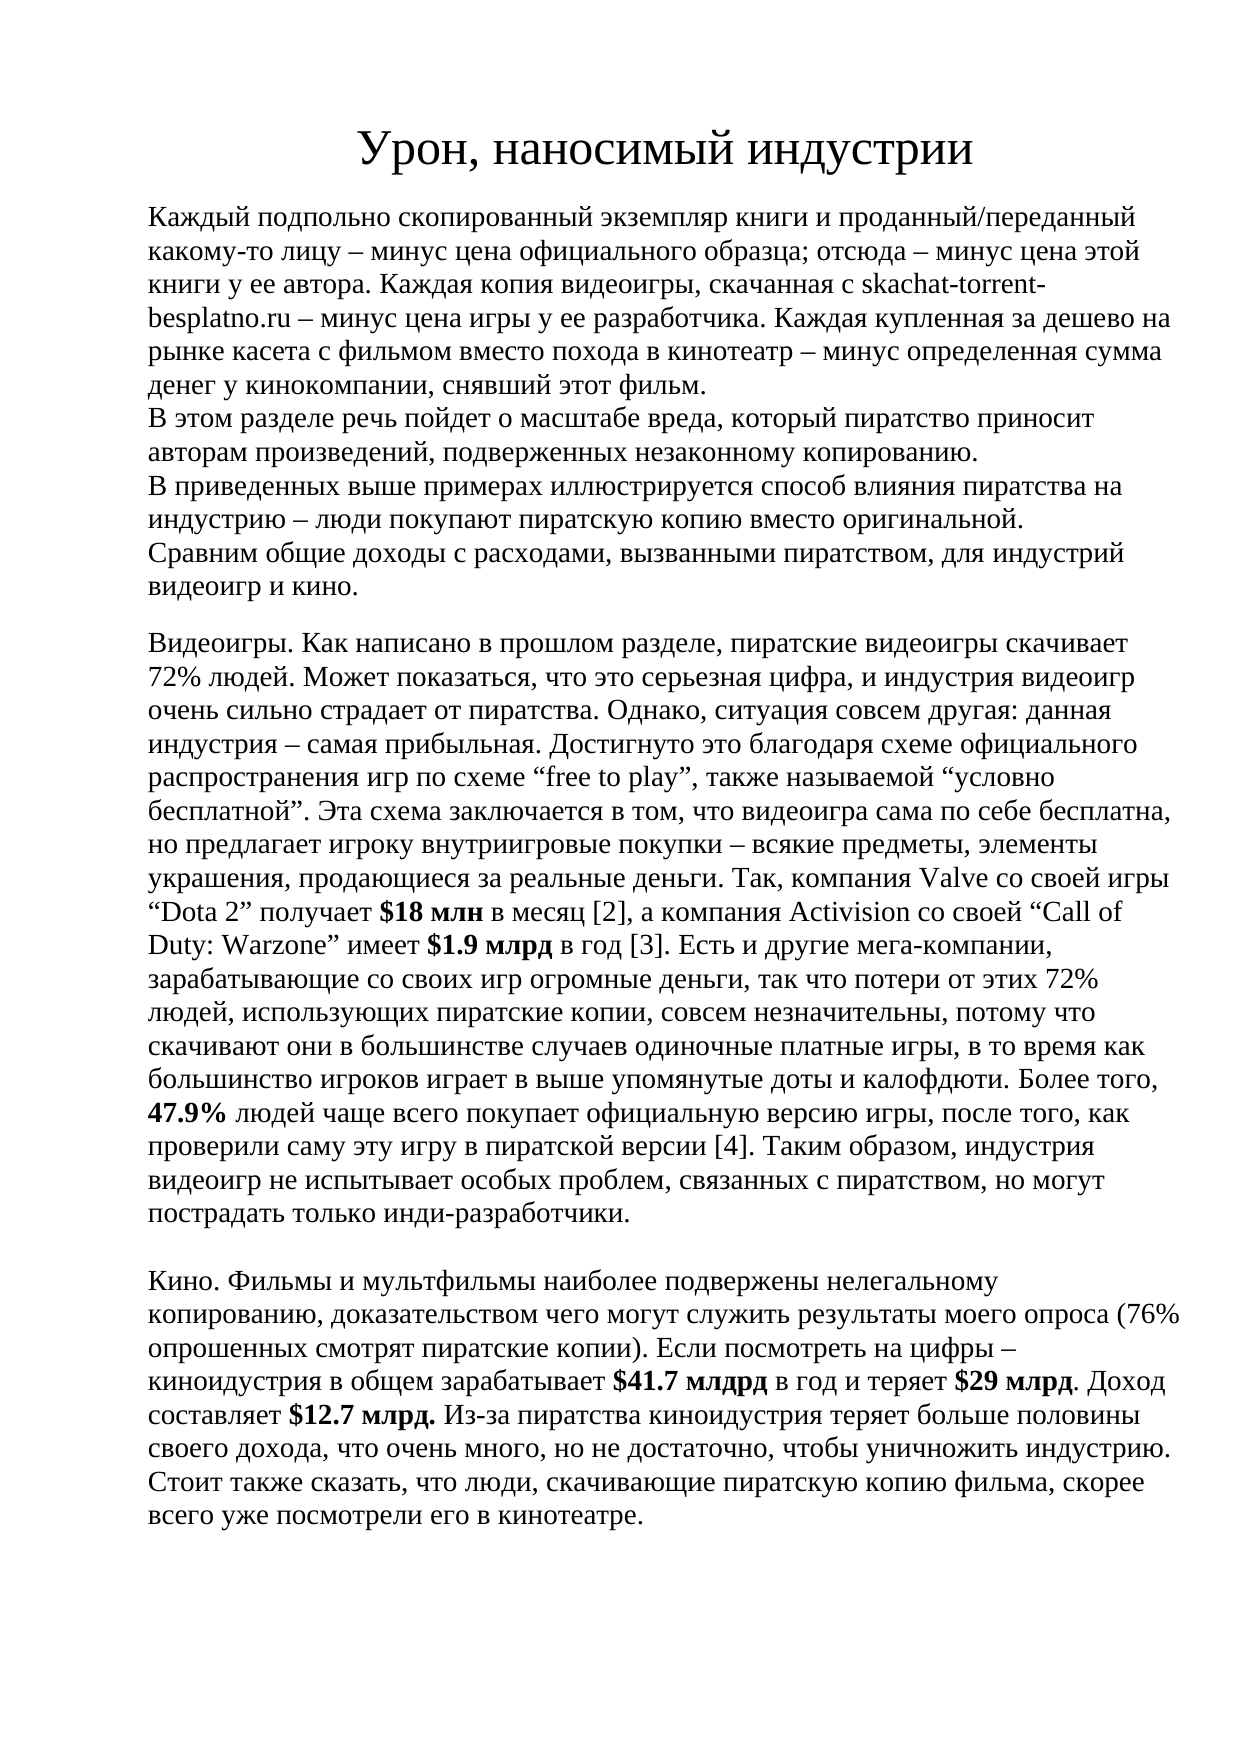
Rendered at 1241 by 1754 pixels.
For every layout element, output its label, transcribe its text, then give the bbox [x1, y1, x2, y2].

text В этом разделе речь пойдет о масштабе вреда, который пиратство приносит [148, 401, 1181, 434]
text Видеоигры. Как написано в прошлом разделе, пиратские видеоигры скачивает 72% людей. Может показаться, что это серьезная цифра, и индустрия видеоигр очень сильно страдает от пиратства. Однако, ситуация совсем другая: данная индустрия – самая прибыльная. Достигнуто это благодаря схеме официального распространения игр по схеме “free to play”, также называемой “условно бесплатной”. Эта схема заключается в том, что видеоигра сама по себе бесплатна, но предлагает игроку внутриигровые покупки – всякие предметы, элементы украшения, продающиеся за реальные деньги. Так, компания Valve со своей игры “Dota 2” получает $18 млн в месяц [2], а компания Activision со своей “Call of Duty: Warzone” имеет $1.9 млрд в год [3]. Есть и другие мега-компании, зарабатывающие со своих игр огромные деньги, так что потери от этих 72% людей, использующих пиратские копии, совсем незначительны, потому что скачивают они в большинстве случаев одиночные платные игры, в то время как большинство игроков играет в выше упомянутые доты и калофдюти. Более того, 47.9% людей чаще всего покупает официальную версию игры, после того, как проверили саму эту игру в пиратской версии [4]. Таким образом, индустрия видеоигр не испытывает особых проблем, связанных с пиратством, но могут пострадать только инди-разработчики. [148, 625, 1181, 1229]
text В приведенных выше примерах иллюстрируется способ влияния пиратства на индустрию – люди покупают пиратскую копию вместо оригинальной. [148, 468, 1181, 535]
text Сравним общие доходы с расходами, вызванными пиратством, для индустрий видеоигр и кино. [148, 535, 1181, 602]
text Каждый подпольно скопированный экземпляр книги и проданный/переданный какому-то лицу – минус цена официального образца; отсюда – минус цена этой книги у ее автора. Каждая копия видеоигры, скачанная с skachat-torrent-besplatno.ru – минус цена игры у ее разработчика. Каждая купленная за дешево на рынке касета с фильмом вместо похода в кинотеатр – минус определенная сумма денег у кинокомпании, снявший этот фильм. [148, 199, 1181, 401]
text Урон, наносимый индустрии [148, 118, 1181, 176]
text авторам произведений, подверженных незаконному копированию. [148, 434, 1181, 468]
